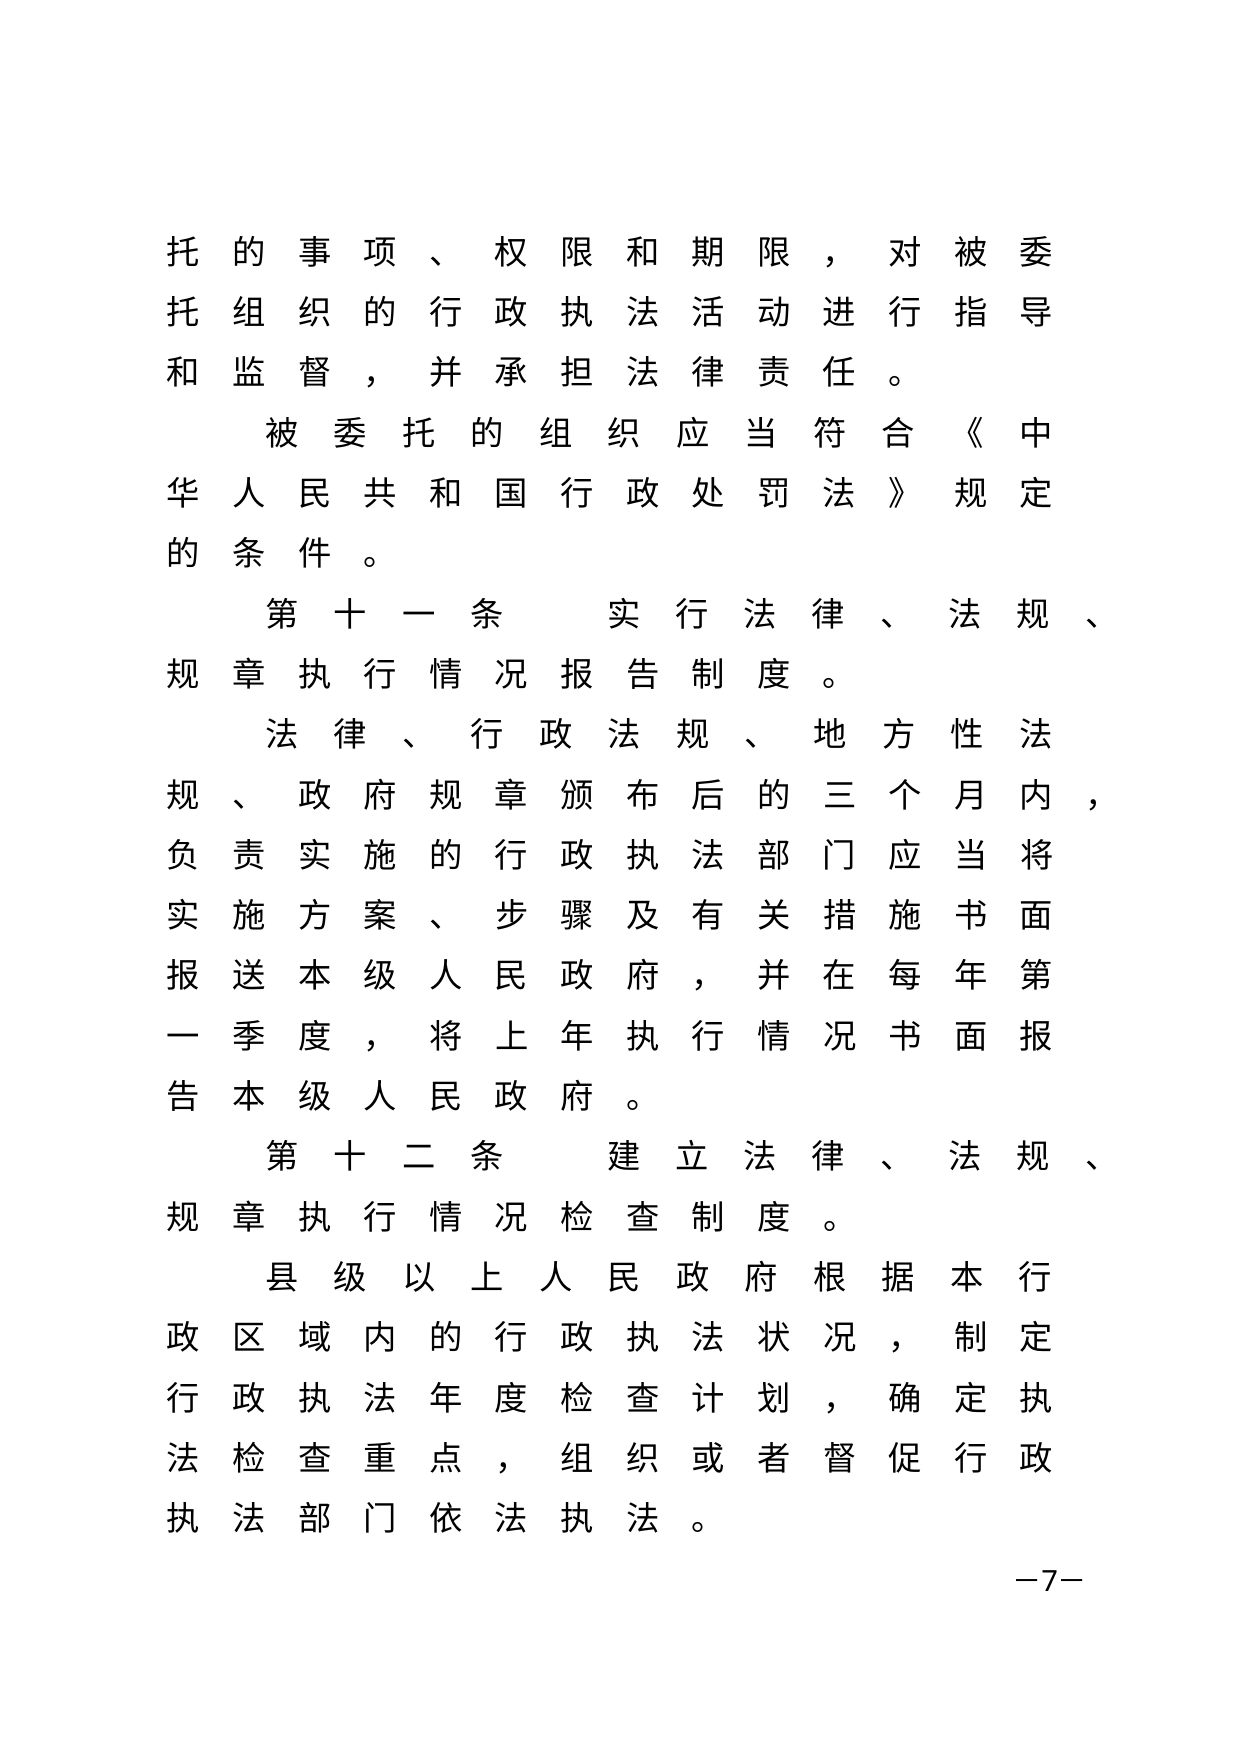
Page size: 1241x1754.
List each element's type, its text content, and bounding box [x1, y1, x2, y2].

text 第十条 行政机关委托行政执法应当采用书面形式，明确委托的事项、权限和期限，对被委托组织的行政执法活动进行指导和监督，并承担法律责任。 [167, 219, 1085, 400]
text 第十二条 建立法律、法规、规章执行情况检查制度。 [167, 1124, 1085, 1245]
text 法律、行政法规、地方性法规、政府规章颁布后的三个月内，负责实施的行政执法部门应当将实施方案、步骤及有关措施书面报送本级人民政府，并在每年第一季度，将上年执行情况书面报告本级人民政府。 [167, 702, 1085, 1124]
text 第十一条 实行法律、法规、规章执行情况报告制度。 [167, 581, 1085, 702]
text 被委托的组织应当符合《中华人民共和国行政处罚法》规定的条件。 [167, 400, 1085, 581]
text 县级以上人民政府根据本行政区域内的行政执法状况，制定行政执法年度检查计划，确定执法检查重点，组织或者督促行政执法部门依法执法。 [167, 1245, 1085, 1546]
